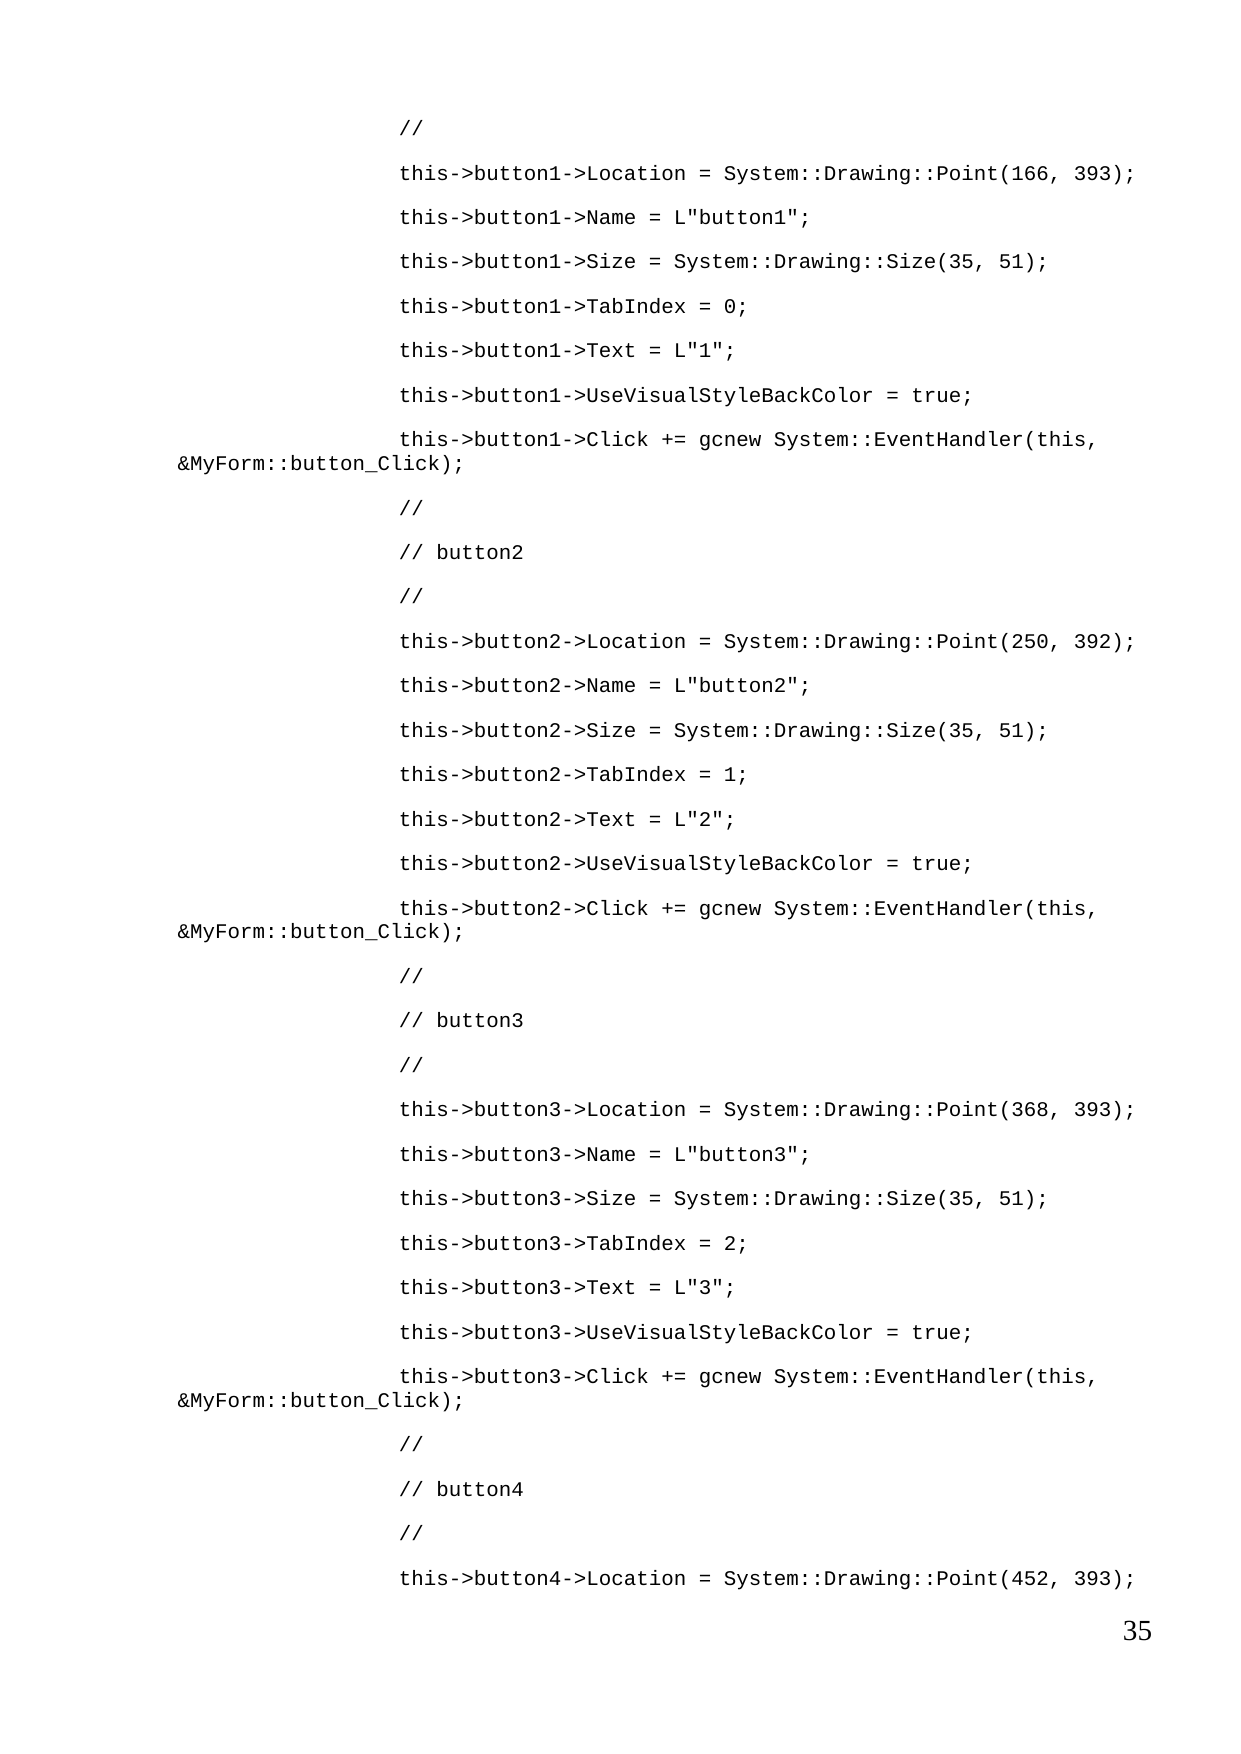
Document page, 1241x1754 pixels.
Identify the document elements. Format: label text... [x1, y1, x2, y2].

text this->button2->TabIndex = 1; [177, 764, 1152, 788]
text // [177, 1523, 1152, 1547]
text this->button3->UseVisualStyleBackColor = true; [177, 1322, 1152, 1346]
text // button4 [177, 1479, 1152, 1503]
text this->button3->Text = L"3"; [177, 1277, 1152, 1301]
text // button2 [177, 542, 1152, 566]
text this->button3->Location = System::Drawing::Point(368, 393); [177, 1099, 1152, 1123]
text this->button2->Location = System::Drawing::Point(250, 392); [177, 631, 1152, 655]
text this->button2->Name = L"button2"; [177, 676, 1152, 699]
text this->button1->TabIndex = 0; [177, 296, 1152, 320]
text this->button3->Name = L"button3"; [177, 1144, 1152, 1168]
text // [177, 498, 1152, 521]
text this->button1->Size = System::Drawing::Size(35, 51); [177, 252, 1152, 275]
text // [177, 1055, 1152, 1079]
text this->button3->Size = System::Drawing::Size(35, 51); [177, 1188, 1152, 1212]
text this->button1->UseVisualStyleBackColor = true; [177, 385, 1152, 409]
text this->button1->Location = System::Drawing::Point(166, 393); [177, 163, 1152, 186]
text this->button1->Click += gcnew System::EventHandler(this, &MyForm::button_Click); [177, 429, 1152, 477]
text this->button2->UseVisualStyleBackColor = true; [177, 853, 1152, 877]
text this->button4->Location = System::Drawing::Point(452, 393); [177, 1568, 1152, 1592]
text // [177, 1434, 1152, 1458]
text // [177, 587, 1152, 610]
text this->button1->Text = L"1"; [177, 341, 1152, 364]
text // [177, 966, 1152, 990]
text this->button2->Size = System::Drawing::Size(35, 51); [177, 720, 1152, 744]
text this->button3->Click += gcnew System::EventHandler(this, &MyForm::button_Click); [177, 1366, 1152, 1414]
text // button3 [177, 1011, 1152, 1034]
text this->button3->TabIndex = 2; [177, 1233, 1152, 1257]
text this->button2->Text = L"2"; [177, 809, 1152, 833]
text this->button1->Name = L"button1"; [177, 207, 1152, 231]
text // [177, 118, 1152, 142]
text this->button2->Click += gcnew System::EventHandler(this, &MyForm::button_Click); [177, 898, 1152, 945]
